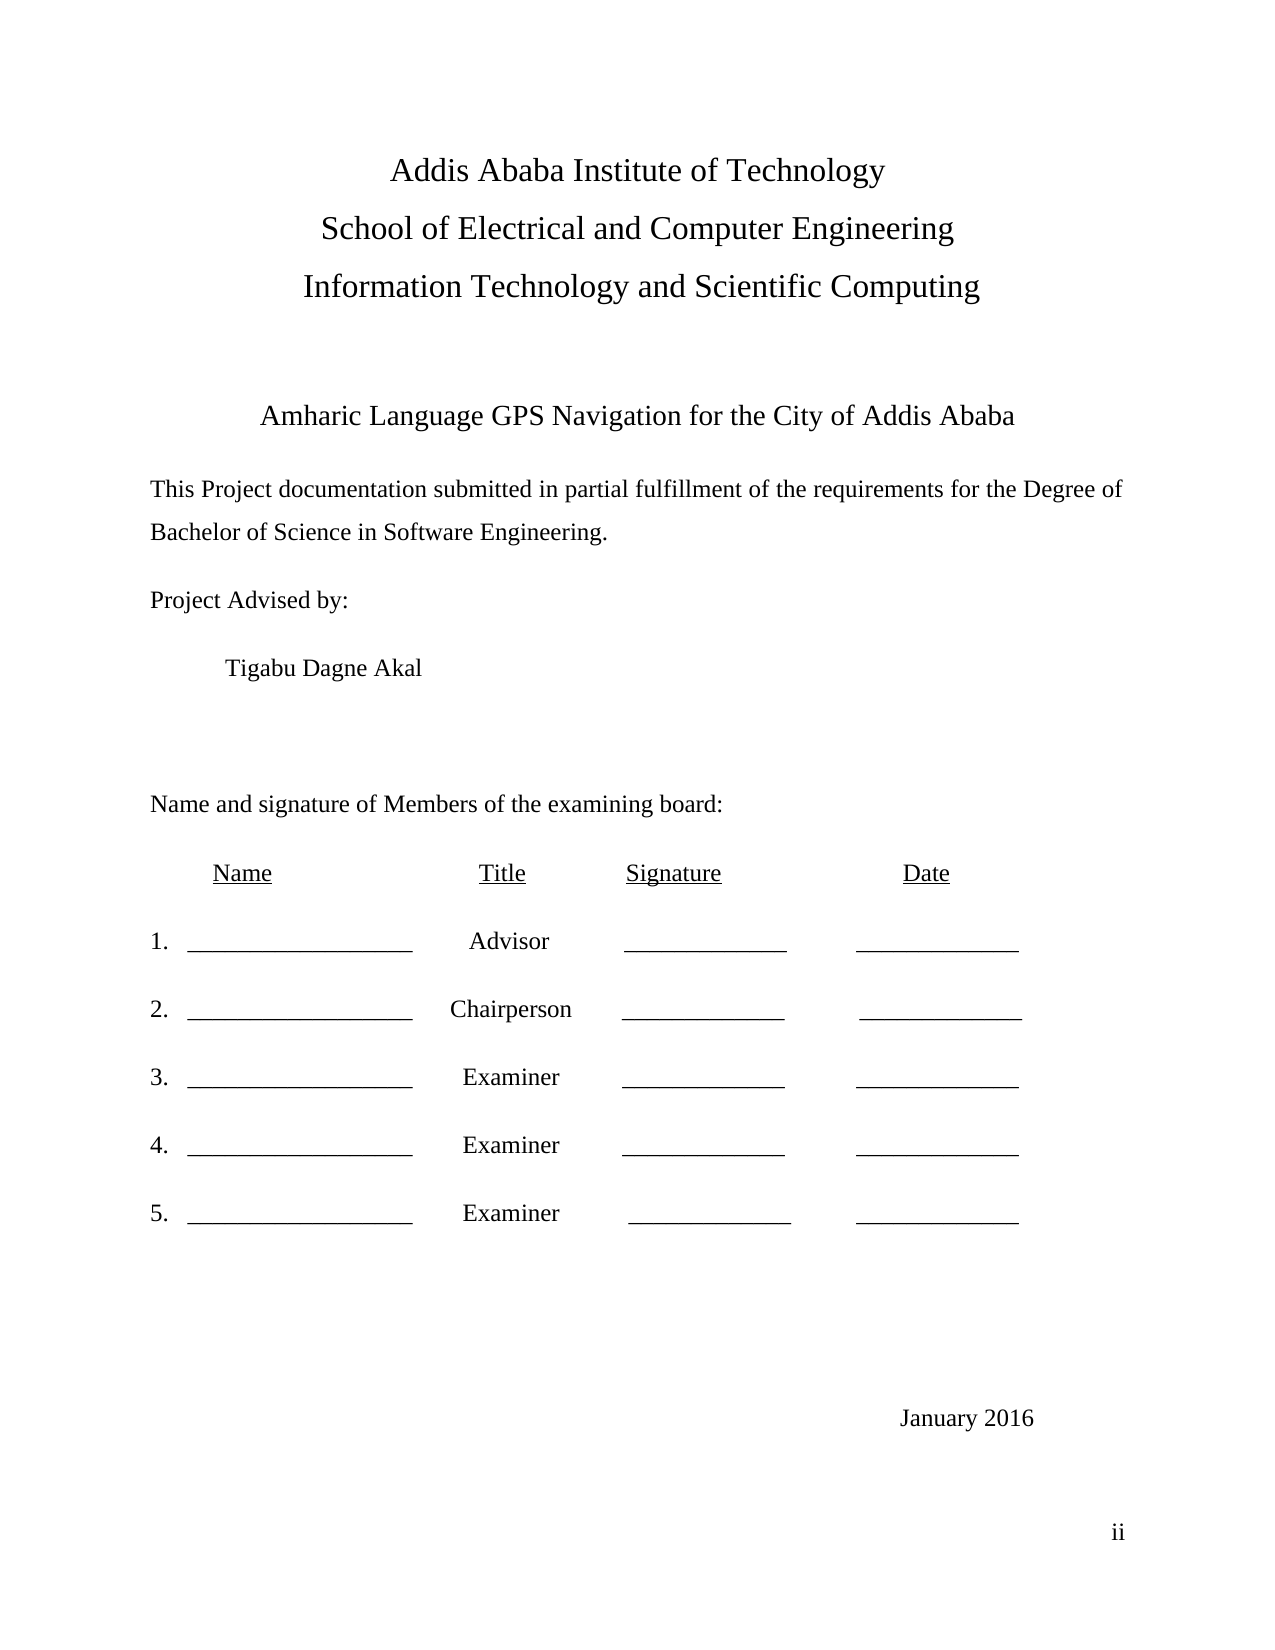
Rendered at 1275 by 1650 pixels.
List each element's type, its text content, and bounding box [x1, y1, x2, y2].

list __________________ Advisor _____________ _____________ [150, 926, 1125, 954]
text Tigabu Dagne Akal [150, 653, 1125, 682]
list __________________ Examiner _____________ _____________ [150, 1130, 1125, 1159]
text Addis Ababa Institute of Technology [150, 150, 1125, 188]
text Name Title Signature Date [150, 858, 1125, 886]
text January 2016 [862, 1403, 1125, 1431]
list __________________ Examiner _____________ _____________ [150, 1062, 1125, 1091]
text Amharic Language GPS Navigation for the City of Addis Ababa [150, 398, 1125, 432]
text This Project documentation submitted in partial fulfillment of the requirements for the Degree of Bachelor of Science in Software Engineering. [150, 474, 1125, 546]
list __________________ Chairperson _____________ _____________ [150, 994, 1125, 1023]
text Information Technology and Scientific Computing [150, 266, 1125, 304]
text School of Electrical and Computer Engineering [150, 208, 1125, 246]
text Name and signature of Members of the examining board: [150, 789, 1125, 818]
list __________________ Examiner _____________ _____________ [150, 1198, 1125, 1227]
text Project Advised by: [150, 585, 1125, 614]
